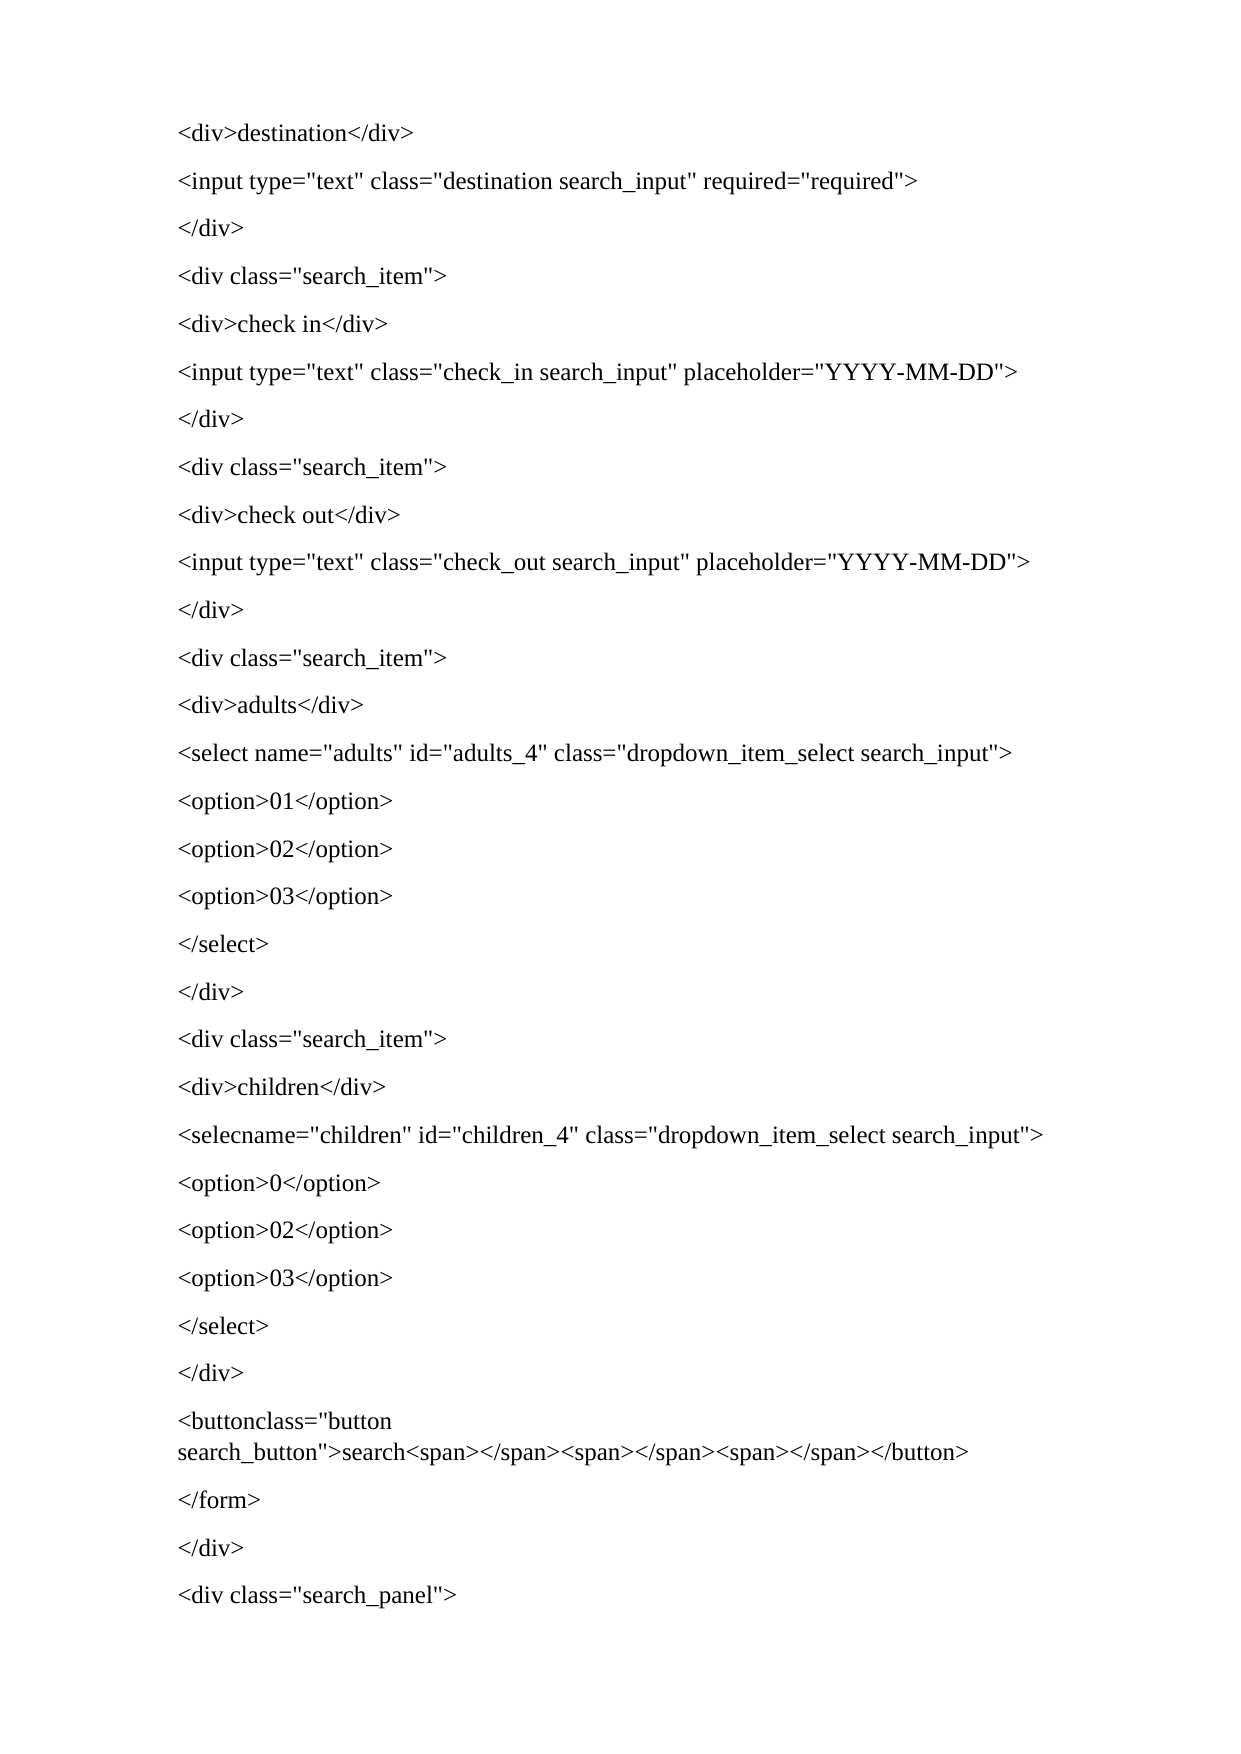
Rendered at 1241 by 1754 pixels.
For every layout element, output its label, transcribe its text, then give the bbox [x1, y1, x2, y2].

text </div> [177, 1358, 1152, 1387]
text <div>check in</div> [177, 309, 1152, 338]
text <div class="search_panel"> [177, 1580, 1152, 1609]
text <div>destination</div> [177, 118, 1152, 147]
text </div> [177, 404, 1152, 433]
text </div> [177, 1533, 1152, 1561]
text <option>02</option> [177, 834, 1152, 862]
text <buttonclass="button search_button">search<span></span><span></span><span></span></button> [177, 1406, 1152, 1466]
text <div class="search_item"> [177, 643, 1152, 672]
text </select> [177, 929, 1152, 958]
text </select> [177, 1311, 1152, 1339]
text <option>02</option> [177, 1215, 1152, 1244]
text <div class="search_item"> [177, 452, 1152, 481]
text <option>0</option> [177, 1168, 1152, 1196]
text </div> [177, 595, 1152, 624]
text <input type="text" class="check_out search_input" placeholder="YYYY-MM-DD"> [177, 547, 1152, 576]
text <option>03</option> [177, 1263, 1152, 1292]
text <option>03</option> [177, 881, 1152, 910]
text <div class="search_item"> [177, 1024, 1152, 1053]
text </form> [177, 1485, 1152, 1514]
text <selecname="children" id="children_4" class="dropdown_item_select search_input"> [177, 1120, 1152, 1149]
text <div>check out</div> [177, 500, 1152, 528]
text </div> [177, 977, 1152, 1006]
text <div class="search_item"> [177, 261, 1152, 290]
text <input type="text" class="check_in search_input" placeholder="YYYY-MM-DD"> [177, 357, 1152, 385]
text </div> [177, 213, 1152, 242]
text <select name="adults" id="adults_4" class="dropdown_item_select search_input"> [177, 738, 1152, 767]
text <input type="text" class="destination search_input" required="required"> [177, 166, 1152, 194]
text <option>01</option> [177, 786, 1152, 815]
text <div>adults</div> [177, 691, 1152, 719]
text <div>children</div> [177, 1072, 1152, 1101]
